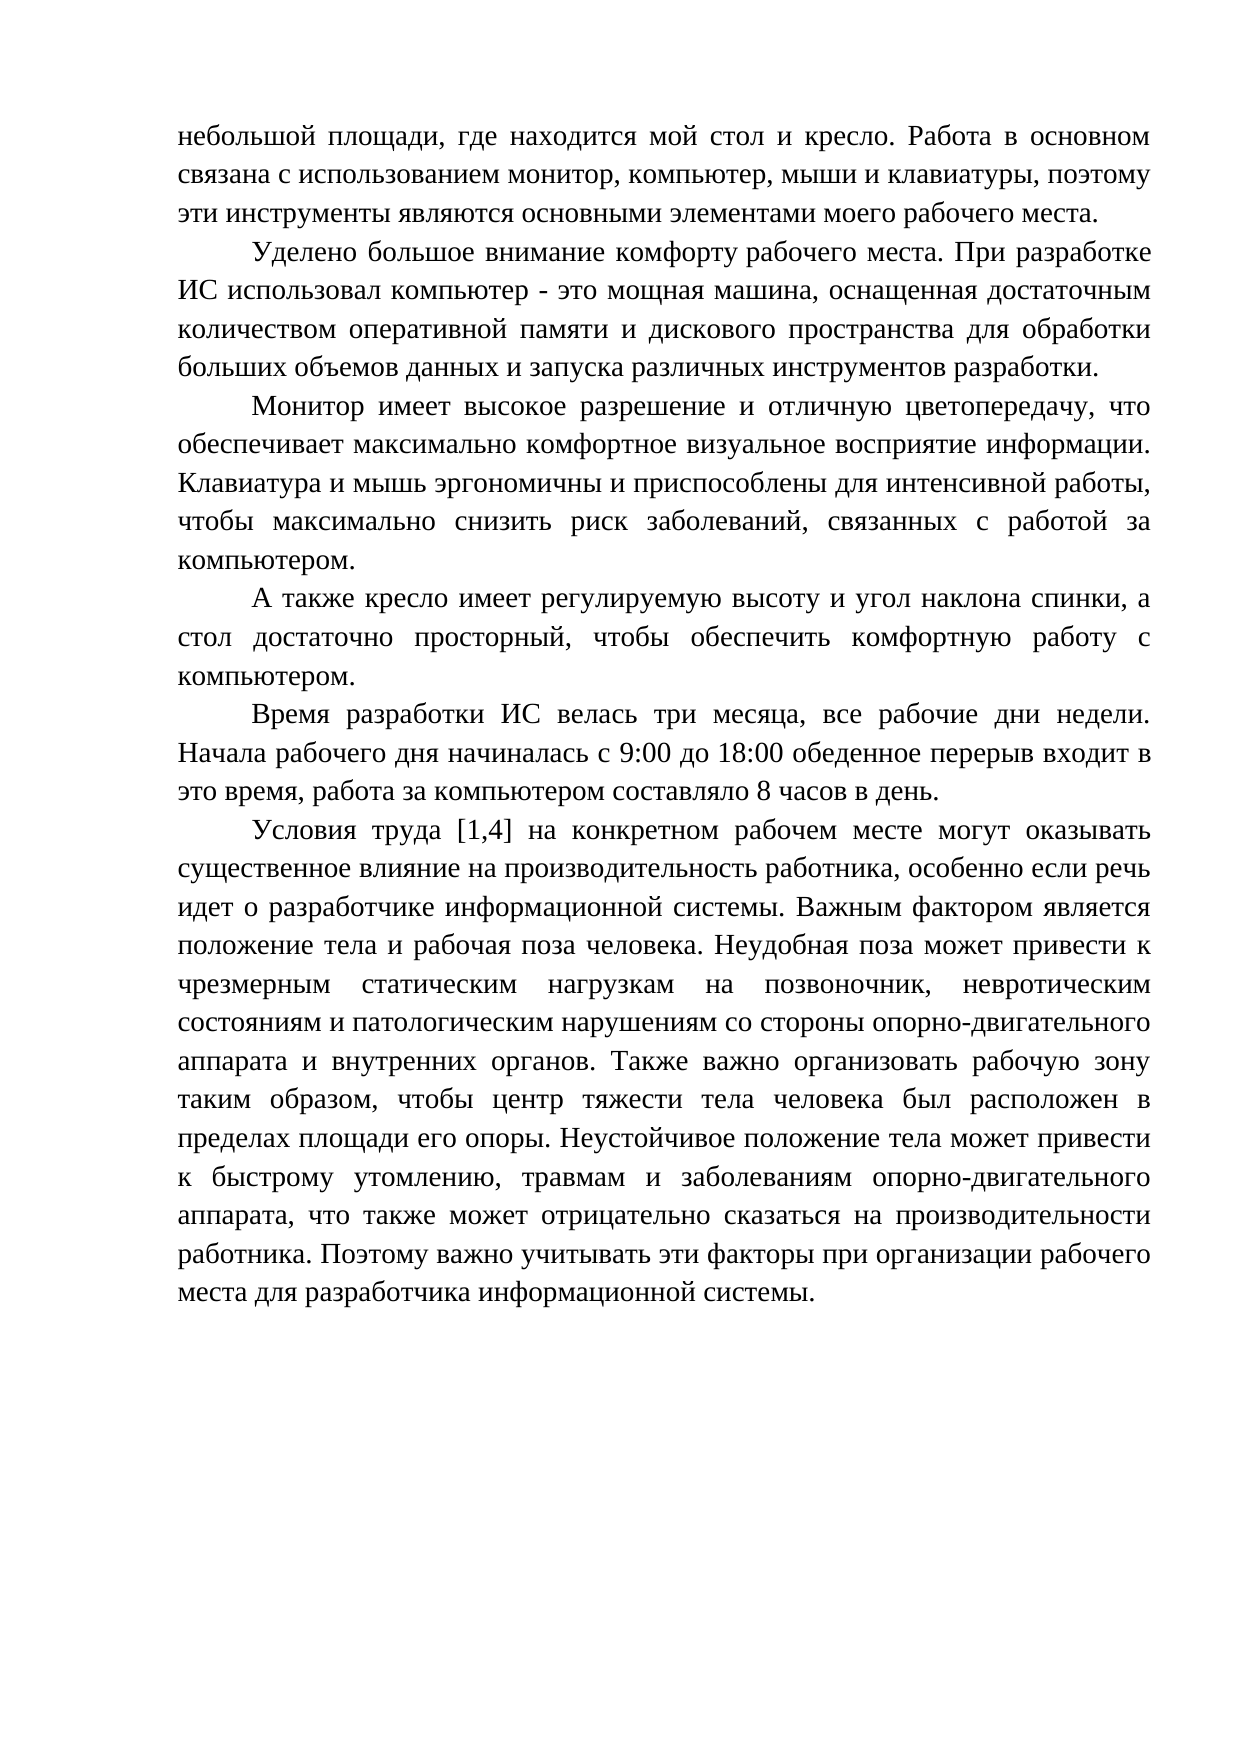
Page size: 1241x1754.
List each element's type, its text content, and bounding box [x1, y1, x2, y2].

text А также кресло имеет регулируемую высоту и угол наклона спинки, а стол достаточно просторный, чтобы обеспечить комфортную работу с компьютером. [177, 581, 1152, 691]
text Монитор имеет высокое разрешение и отличную цветопередачу, что обеспечивает максимально комфортное визуальное восприятие информации. Клавиатура и мышь эргономичны и приспособлены для интенсивной работы, чтобы максимально снизить риск заболеваний, связанных с работой за компьютером. [177, 388, 1152, 576]
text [177, 118, 1152, 229]
text Уделено большое внимание комфорту рабочего места. При разработке ИС использовал компьютер - это мощная машина, оснащенная достаточным количеством оперативной памяти и дискового пространства для обработки больших объемов данных и запуска различных инструментов разработки. [177, 234, 1152, 383]
text Время разработки ИС велась три месяца, все рабочие дни недели. Начала рабочего дня начиналась с 9:00 до 18:00 обеденное перерыв входит в это время, работа за компьютером составляло 8 часов в день. [177, 696, 1152, 807]
text Условия труда [1,4] на конкретном рабочем месте могут оказывать существенное влияние на производительность работника, особенно если речь идет о разработчике информационной системы. Важным фактором является положение тела и рабочая поза человека. Неудобная поза может привести к чрезмерным статическим нагрузкам на позвоночник, невротическим состояниям и патологическим нарушениям со стороны опорно-двигательного аппарата и внутренних органов. Также важно организовать рабочую зону таким образом, чтобы центр тяжести тела человека был расположен в пределах площади его опоры. Неустойчивое положение тела может привести к быстрому утомлению, травмам и заболеваниям опорно-двигательного аппарата, что также может отрицательно сказаться на производительности работника. Поэтому важно учитывать эти факторы при организации рабочего места для разработчика информационной системы. [177, 812, 1152, 1308]
